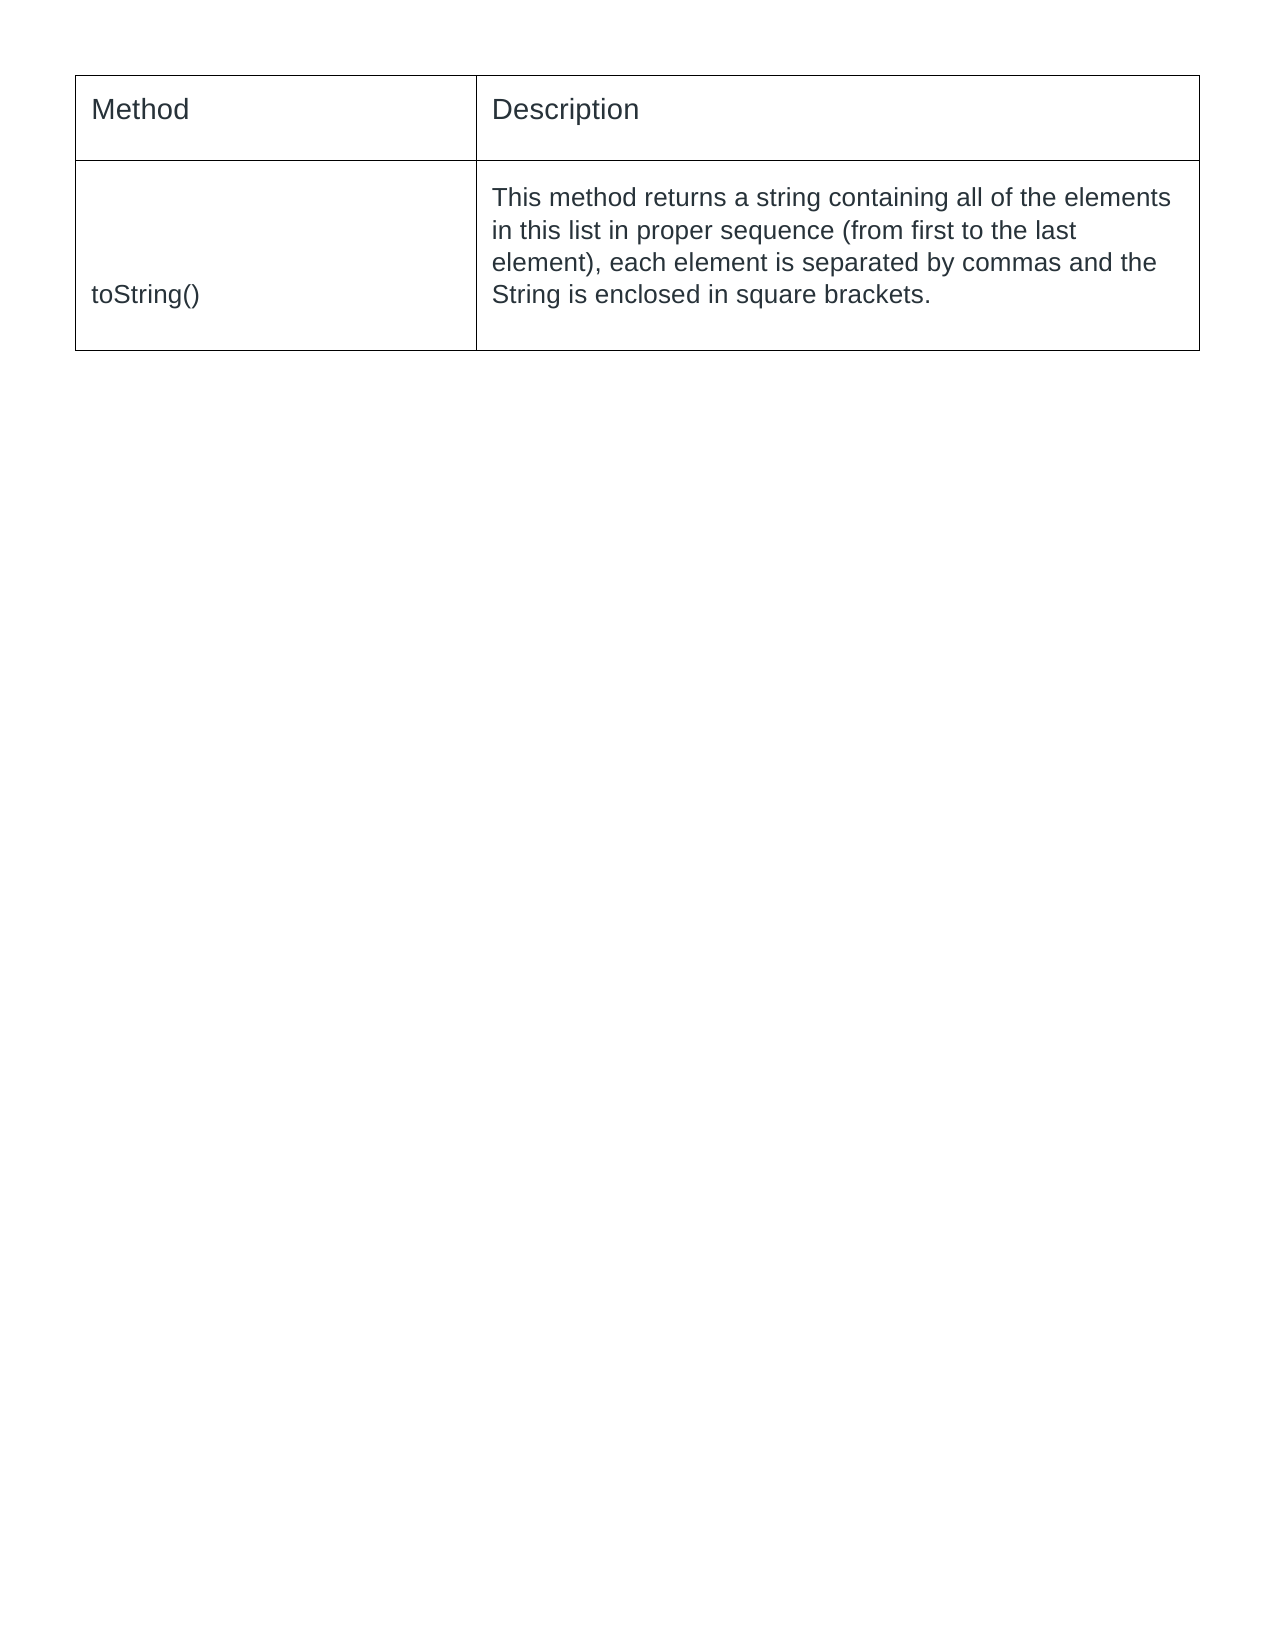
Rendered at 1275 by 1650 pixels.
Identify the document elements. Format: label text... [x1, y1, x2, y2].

table_cell This method returns a string containing all of the elements in this list in proper sequence (from first to the last element), each element is separated by commas and the String is enclosed in square brackets. [477, 161, 1199, 349]
table_cell toString() [76, 161, 476, 349]
table_header Method [76, 76, 476, 159]
table_header Description [477, 76, 1199, 159]
